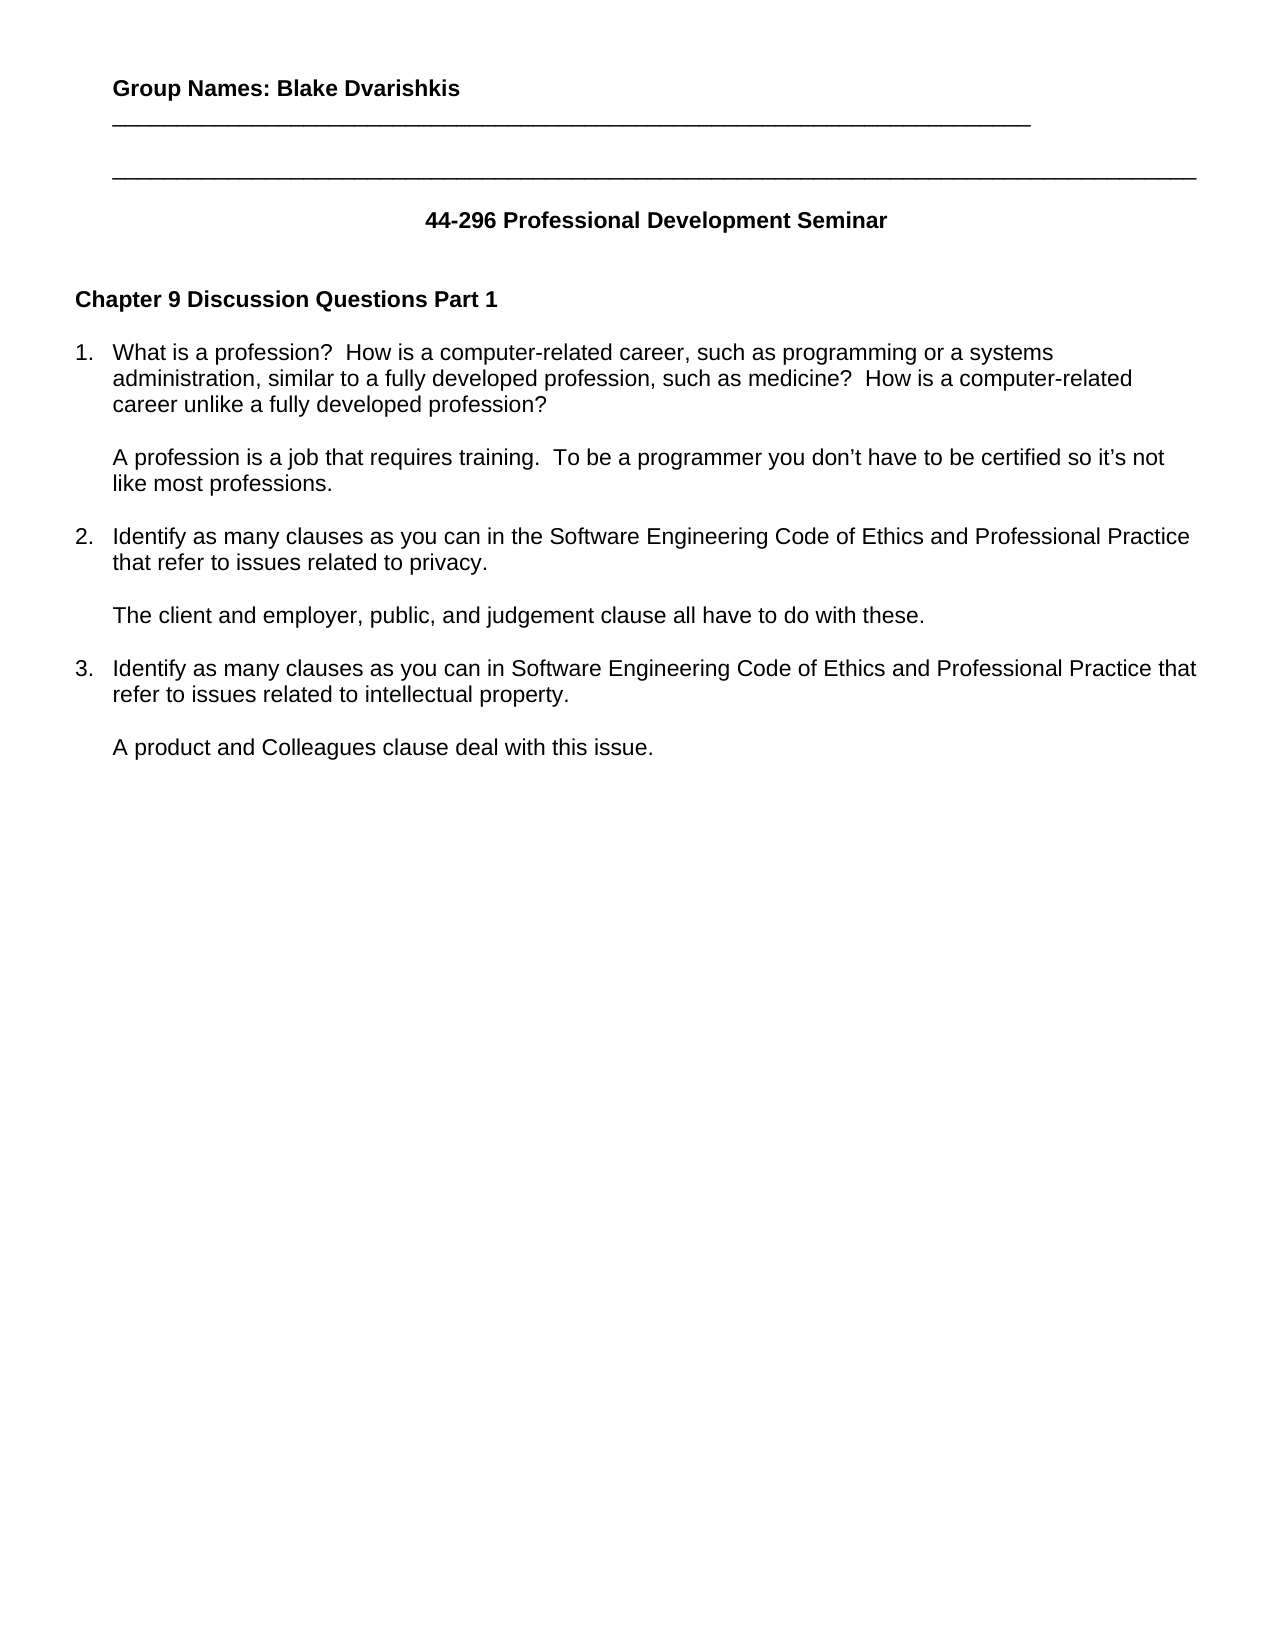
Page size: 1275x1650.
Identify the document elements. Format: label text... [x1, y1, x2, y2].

text 44-296 Professional Development Seminar [112, 207, 1200, 233]
text The client and employer, public, and judgement clause all have to do with these. [112, 602, 1200, 628]
list Identify as many clauses as you can in the Software Engineering Code of Ethics and Professional Practice that refer to issues related to privacy. [75, 523, 1200, 576]
list What is a profession? How is a computer-related career, such as programming or a systems administration, similar to a fully developed profession, such as medicine? How is a computer-related career unlike a fully developed profession? [75, 338, 1200, 418]
text A product and Colleagues clause deal with this issue. [112, 734, 1200, 760]
text A profession is a job that requires training. To be a programmer you don’t have to be certified so it’s not like most professions. [112, 444, 1200, 497]
text Group Names: Blake Dvarishkis ________________________________________________________________________ _____________________________________________________________________________________ [112, 75, 1200, 180]
list Identify as many clauses as you can in Software Engineering Code of Ethics and Professional Practice that refer to issues related to intellectual property. [75, 655, 1200, 707]
text Chapter 9 Discussion Questions Part 1 [75, 286, 1200, 312]
